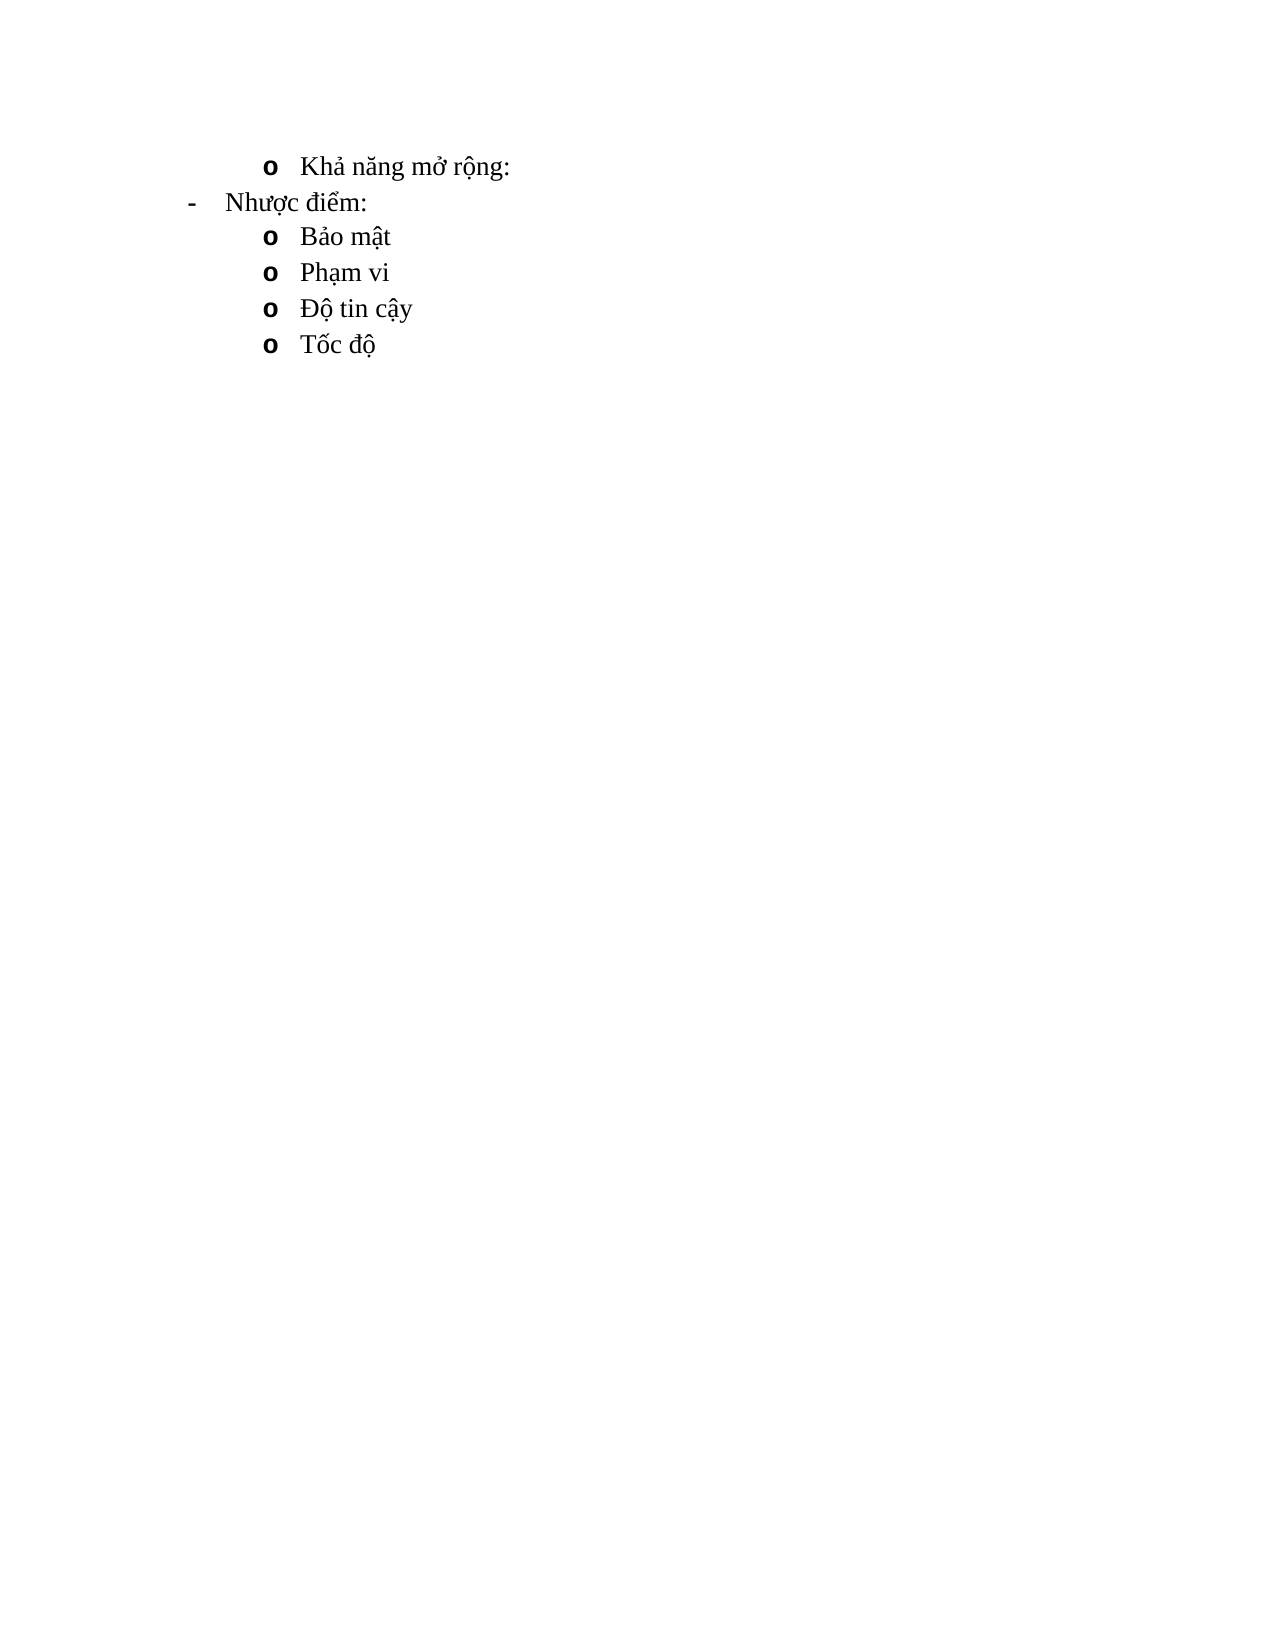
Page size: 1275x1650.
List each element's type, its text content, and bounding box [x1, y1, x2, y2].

list Khả năng mở rộng: [262, 150, 1125, 183]
list Bảo mật [262, 219, 1125, 253]
list Tốc độ [262, 328, 1125, 361]
list Nhược điểm: [187, 186, 1125, 217]
list Phạm vi [262, 256, 1125, 289]
list Độ tin cậy [262, 292, 1125, 325]
